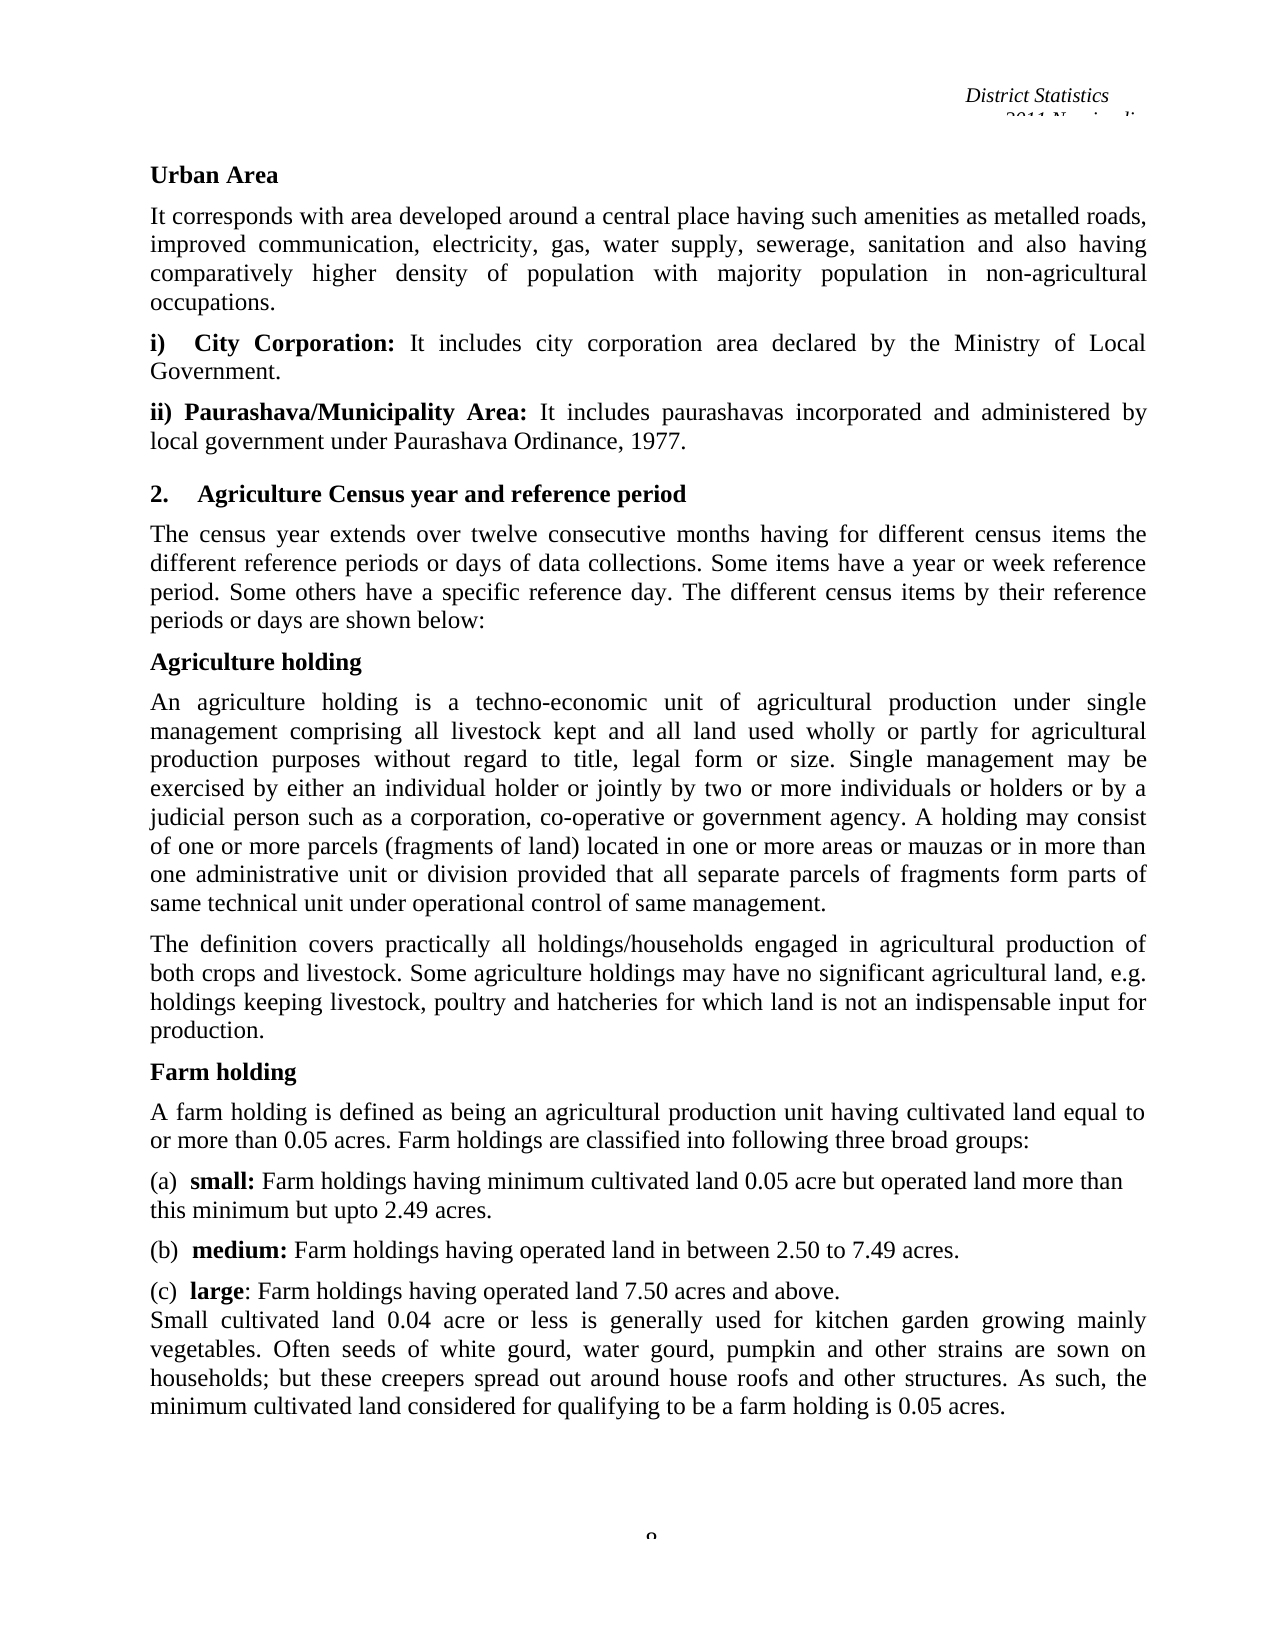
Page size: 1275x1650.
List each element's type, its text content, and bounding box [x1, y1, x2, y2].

subtitle Farm holding [150, 1057, 1171, 1085]
subtitle Urban Area [150, 160, 1171, 189]
list large: Farm holdings having operated land 7.50 acres and above. [150, 1276, 1171, 1305]
text It corresponds with area developed around a central place having such amenities as metalled roads, improved communication, electricity, gas, water supply, sewerage, sanitation and also having comparatively higher density of population with majority population in non-agricultural occupations. [150, 201, 1148, 316]
text Small cultivated land 0.04 acre or less is generally used for kitchen garden growing mainly vegetables. Often seeds of white gourd, water gourd, pumpkin and other strains are sown on households; but these creepers spread out around house roofs and other structures. As such, the minimum cultivated land considered for qualifying to be a farm holding is 0.05 acres. [150, 1305, 1148, 1420]
list small: Farm holdings having minimum cultivated land 0.05 acre but operated land more than this minimum but upto 2.49 acres. [150, 1166, 1129, 1224]
subtitle Agriculture holding [150, 647, 1171, 676]
list medium: Farm holdings having operated land in between 2.50 to 7.49 acres. [150, 1236, 1171, 1264]
subtitle Agriculture Census year and reference period [150, 479, 1171, 508]
text A farm holding is defined as being an agricultural production unit having cultivated land equal to or more than 0.05 acres. Farm holdings are classified into following three broad groups: [150, 1097, 1147, 1154]
text The definition covers practically all holdings/households engaged in agricultural production of both crops and livestock. Some agriculture holdings may have no significant agricultural land, e.g. holdings keeping livestock, poultry and hatcheries for which land is not an indispensable input for production. [150, 929, 1147, 1044]
text The census year extends over twelve consecutive months having for different census items the different reference periods or days of data collections. Some items have a year or week reference period. Some others have a specific reference day. The different census items by their reference periods or days are shown below: [150, 519, 1147, 634]
text An agriculture holding is a techno-economic unit of agricultural production under single management comprising all livestock kept and all land used wholly or partly for agricultural production purposes without regard to title, legal form or size. Single management may be exercised by either an individual holder or jointly by two or more individuals or holders or by a judicial person such as a corporation, co-operative or government agency. A holding may consist of one or more parcels (fragments of land) located in one or more areas or mauzas or in more than one administrative unit or division provided that all separate parcels of fragments form parts of same technical unit under operational control of same management. [150, 687, 1148, 917]
list Paurashava/Municipality Area: It includes paurashavas incorporated and administered by local government under Paurashava Ordinance, 1977. [150, 397, 1148, 455]
list City Corporation: It includes city corporation area declared by the Ministry of Local Government. [150, 328, 1147, 385]
